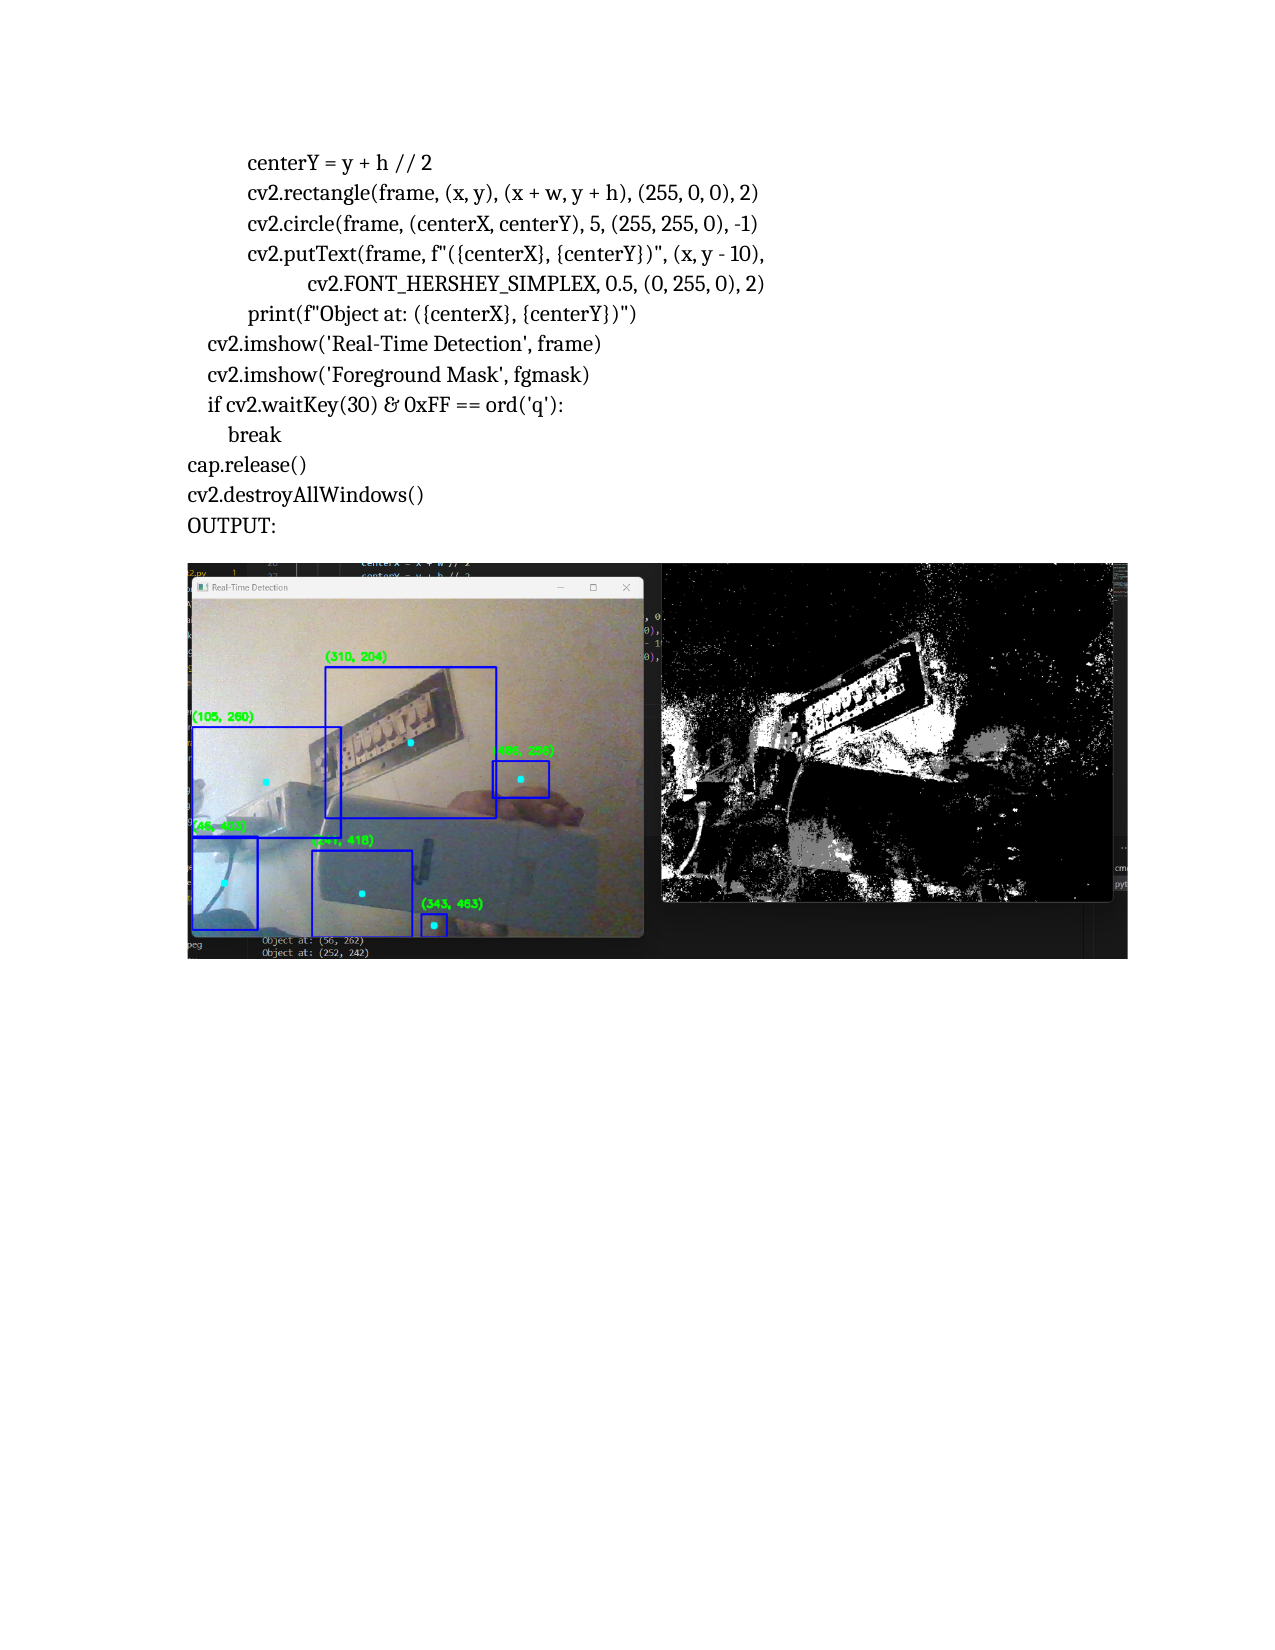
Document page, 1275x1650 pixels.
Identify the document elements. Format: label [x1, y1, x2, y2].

text [187, 150, 1087, 539]
picture [187, 563, 1128, 959]
